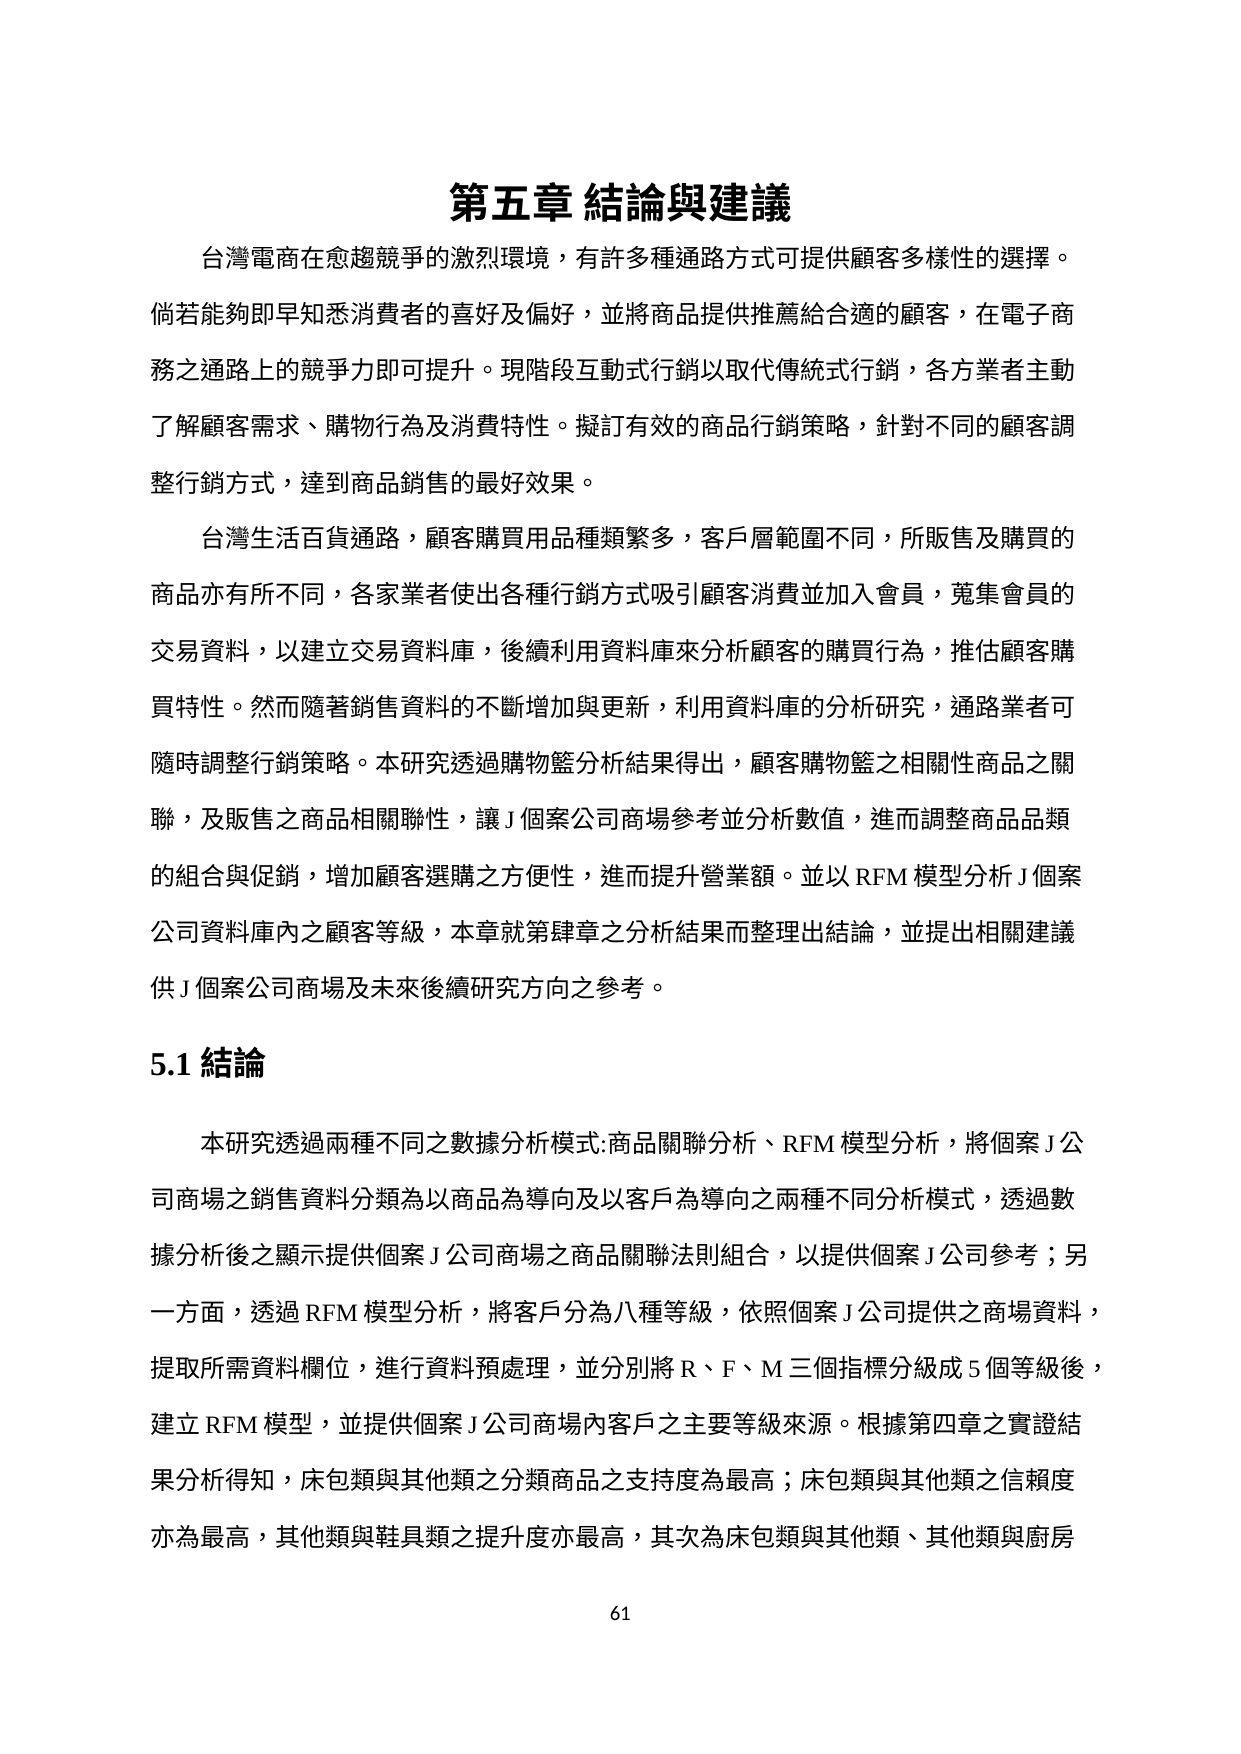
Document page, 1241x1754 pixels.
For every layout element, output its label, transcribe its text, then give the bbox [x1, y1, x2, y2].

text 5.1 結論 [150, 1024, 1090, 1099]
text 第五章 結論與建議 [150, 162, 1090, 237]
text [150, 1123, 1090, 1554]
text 台灣生活百貨通路，顧客購買用品種類繁多，客戶層範圍不同，所販售及購買的商品亦有所不同，各家業者使出各種行銷方式吸引顧客消費並加入會員，蒐集會員的交易資料，以建立交易資料庫，後續利用資料庫來分析顧客的購買行為，推估顧客購買特性。然而隨著銷售資料的不斷增加與更新，利用資料庫的分析研究，通路業者可隨時調整行銷策略。本研究透過購物籃分析結果得出，顧客購物籃之相關性商品之關聯，及販售之商品相關聯性，讓J個案公司商場參考並分析數值，進而調整商品品類的組合與促銷，增加顧客選購之方便性，進而提升營業額。並以RFM模型分析J個案公司資料庫內之顧客等級，本章就第肆章之分析結果而整理出結論，並提出相關建議供J個案公司商場及未來後續研究方向之參考。 [150, 518, 1090, 1006]
text 台灣電商在愈趨競爭的激烈環境，有許多種通路方式可提供顧客多樣性的選擇。倘若能夠即早知悉消費者的喜好及偏好，並將商品提供推薦給合適的顧客，在電子商務之通路上的競爭力即可提升。現階段互動式行銷以取代傳統式行銷，各方業者主動了解顧客需求、購物行為及消費特性。擬訂有效的商品行銷策略，針對不同的顧客調整行銷方式，達到商品銷售的最好效果。 [150, 237, 1090, 500]
